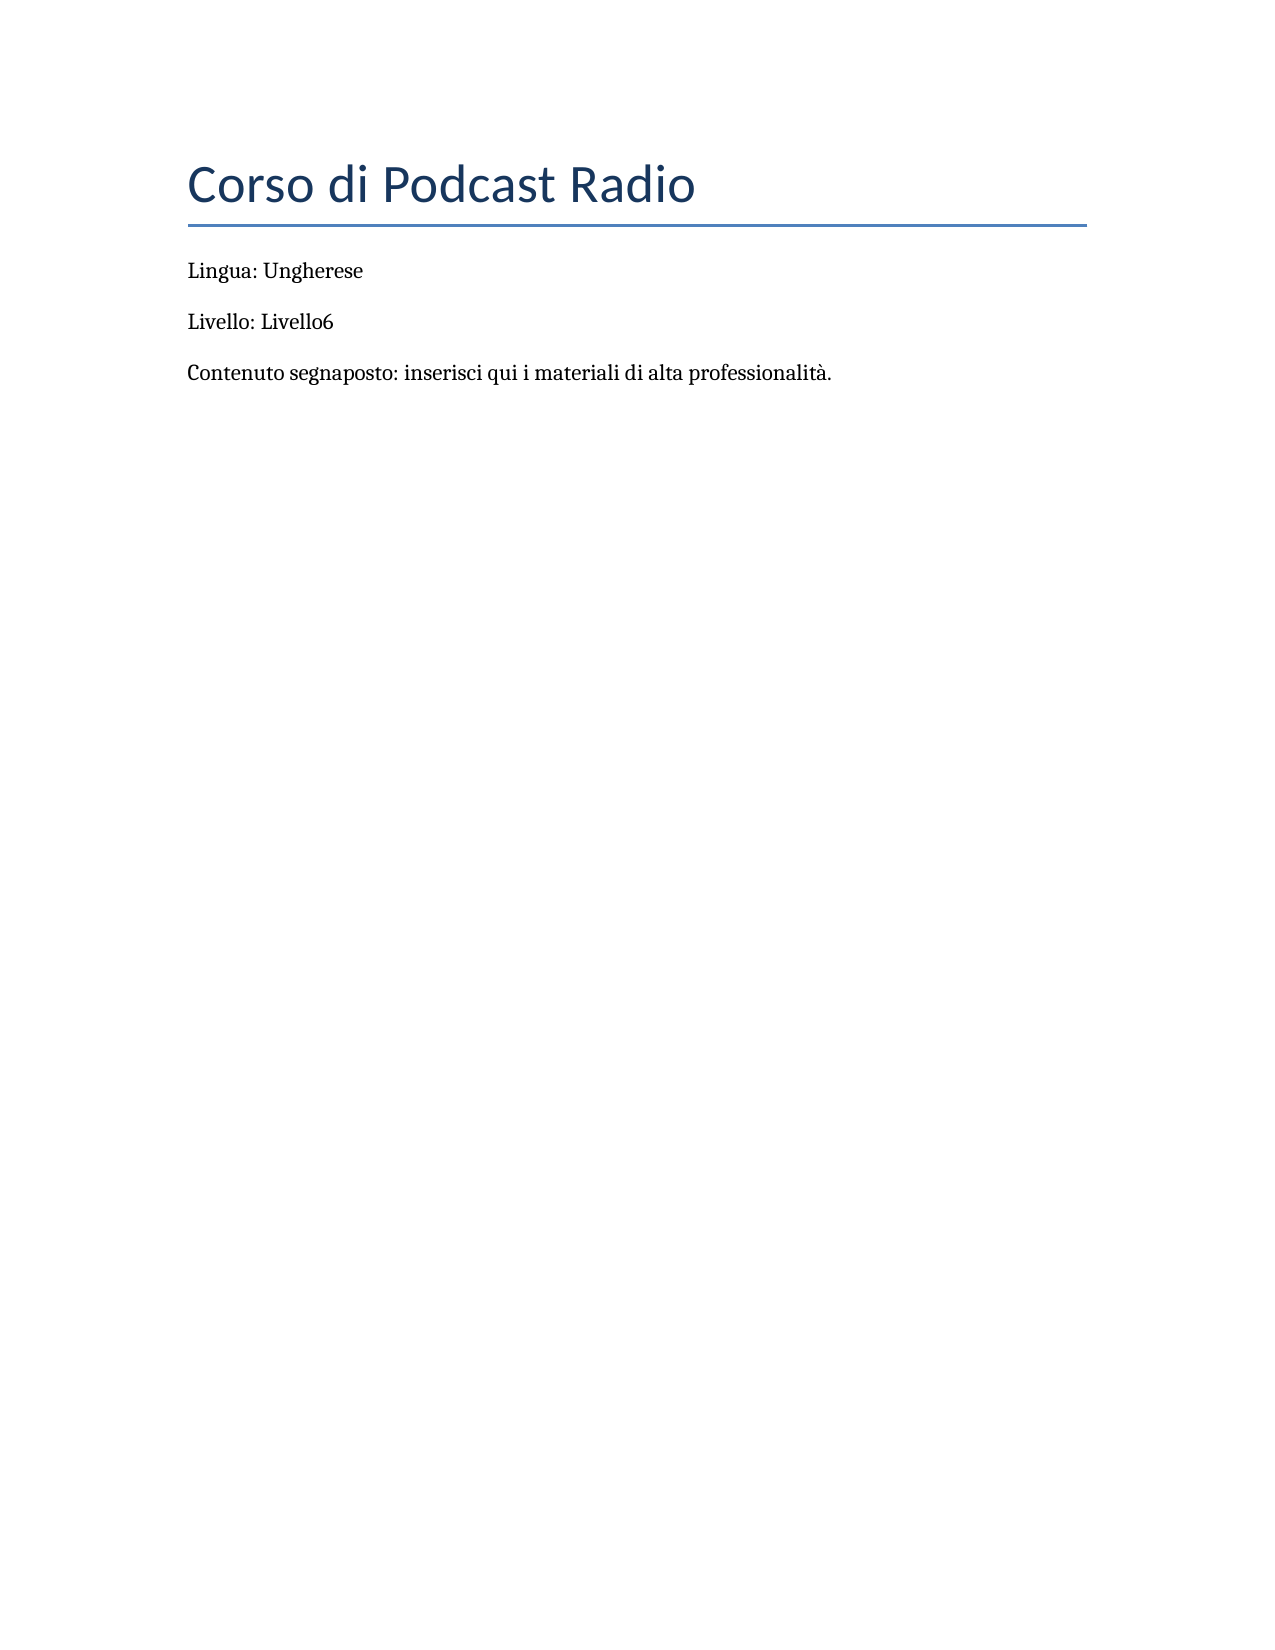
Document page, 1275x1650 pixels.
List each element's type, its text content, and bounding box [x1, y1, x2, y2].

title Corso di Podcast Radio [187, 150, 1087, 227]
text Contenuto segnaposto: inserisci qui i materiali di alta professionalità. [187, 360, 1087, 386]
text Lingua: Ungherese [187, 258, 1087, 284]
text Livello: Livello6 [187, 309, 1087, 335]
